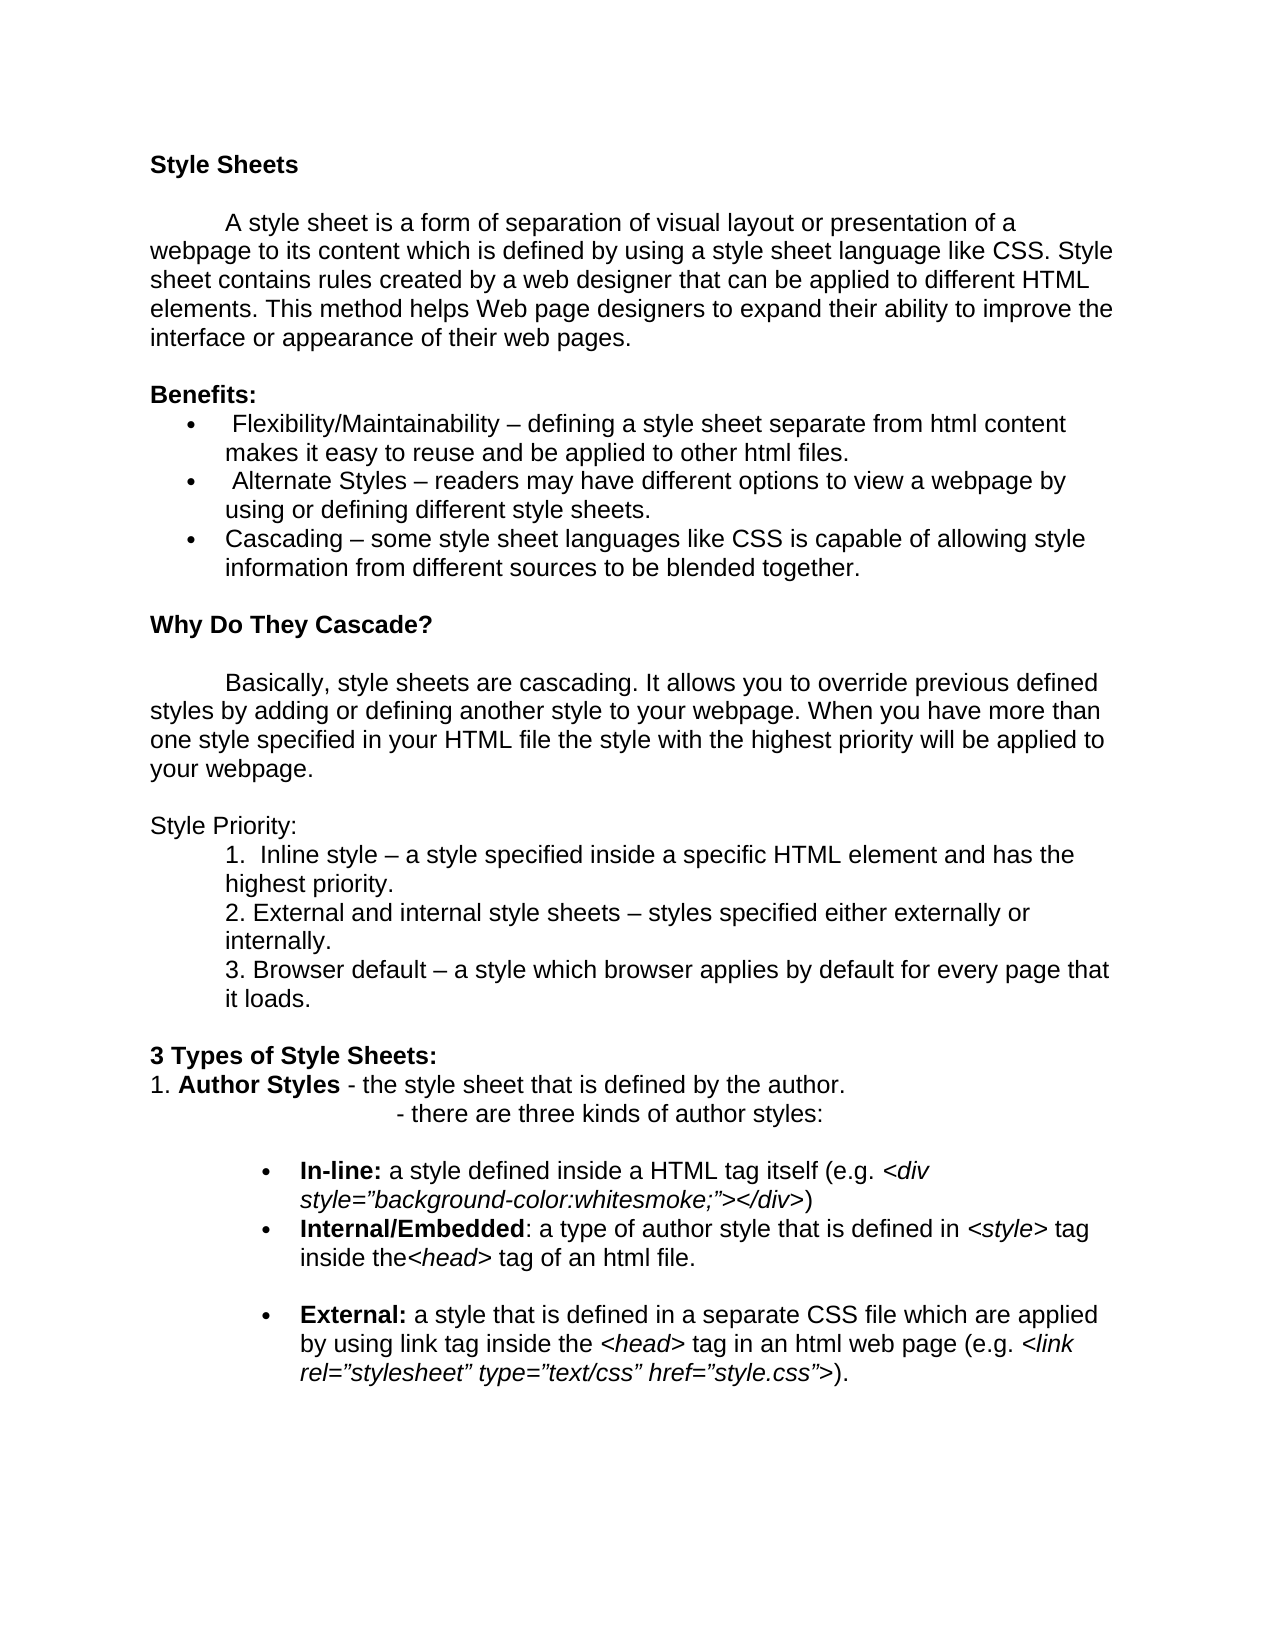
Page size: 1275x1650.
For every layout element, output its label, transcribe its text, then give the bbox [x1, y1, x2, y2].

text A style sheet is a form of separation of visual layout or presentation of a webpage to its content which is defined by using a style sheet language like CSS. Style sheet contains rules created by a web designer that can be applied to different HTML elements. This method helps Web page designers to expand their ability to improve the interface or appearance of their web pages. [150, 207, 1125, 351]
text Style Priority: [150, 811, 1125, 840]
text Why Do They Cascade? [150, 610, 1125, 639]
list Flexibility/Maintainability – defining a style sheet separate from html content makes it easy to reuse and be applied to other html files. [187, 409, 1125, 466]
text Benefits: [150, 380, 1125, 409]
list External: a style that is defined in a separate CSS file which are applied by using link tag inside the <head> tag in an html web page (e.g. <link rel=”stylesheet” type=”text/css” href=”style.css”>). [262, 1300, 1125, 1386]
list Alternate Styles – readers may have different options to view a webpage by using or defining different style sheets. [187, 466, 1125, 524]
text Basically, style sheets are cascading. It allows you to override previous defined styles by adding or defining another style to your webpage. When you have more than one style specified in your HTML file the style with the highest priority will be applied to your webpage. [150, 667, 1125, 782]
list In-line: a style defined inside a HTML tag itself (e.g. <div style=”background-color:whitesmoke;”></div>) [262, 1156, 1125, 1214]
text 3 Types of Style Sheets: [150, 1041, 1125, 1070]
text 1. Author Styles - the style sheet that is defined by the author. [150, 1070, 1125, 1099]
list Internal/Embedded: a type of author style that is defined in <style> tag inside the<head> tag of an html file. [262, 1214, 1125, 1271]
text Style Sheets [150, 150, 1125, 179]
text - there are three kinds of author styles: [150, 1099, 1125, 1127]
text 2. External and internal style sheets – styles specified either externally or internally. [225, 897, 1125, 955]
text 3. Browser default – a style which browser applies by default for every page that it loads. [225, 955, 1125, 1012]
text 1. Inline style – a style specified inside a specific HTML element and has the highest priority. [225, 840, 1125, 897]
list Cascading – some style sheet languages like CSS is capable of allowing style information from different sources to be blended together. [187, 524, 1125, 581]
